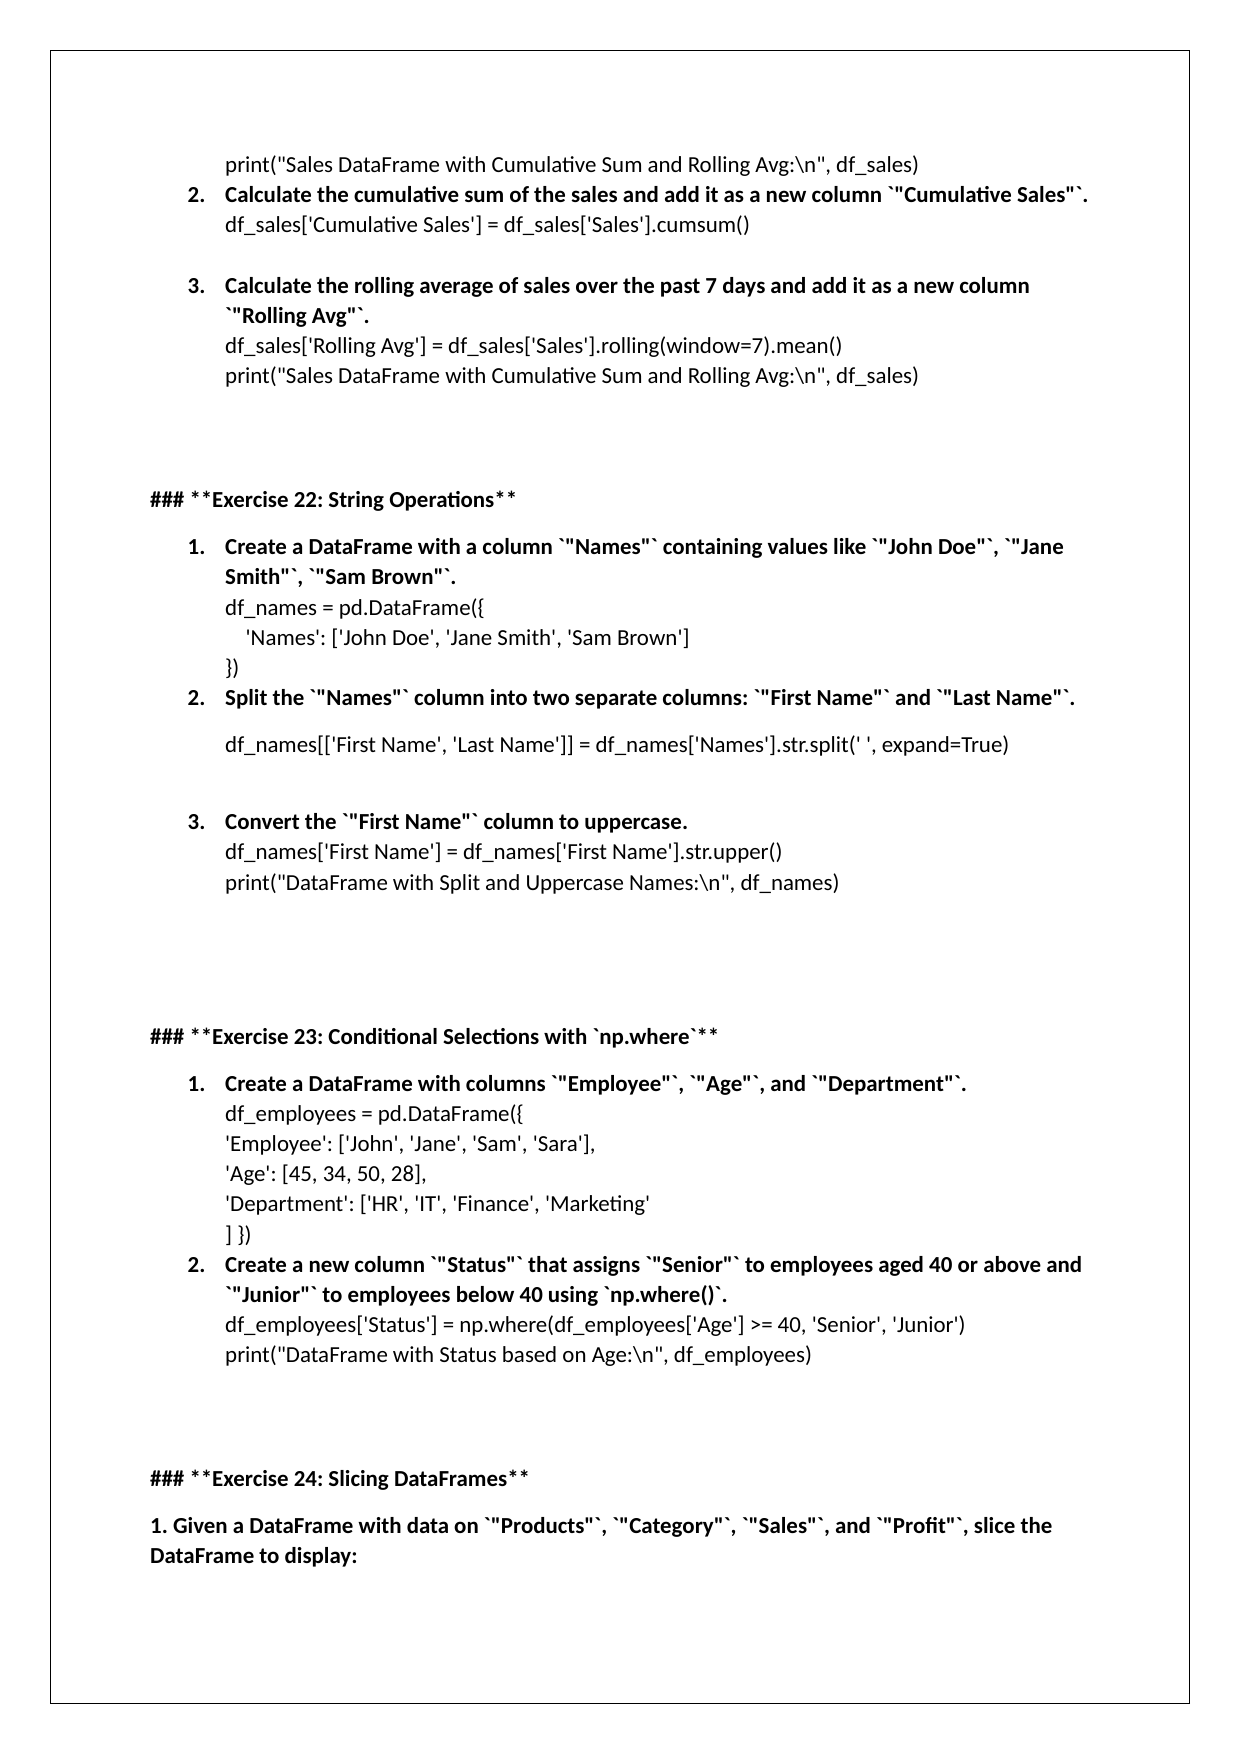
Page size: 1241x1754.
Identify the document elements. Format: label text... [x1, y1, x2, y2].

list df_names = pd.DataFrame({ [225, 593, 1090, 621]
list ] }) [225, 1220, 1090, 1248]
text ### **Exercise 23: Conditional Selections with `np.where`** [150, 1022, 1090, 1050]
list df_employees = pd.DataFrame({ [225, 1099, 1090, 1127]
list print("Sales DataFrame with Cumulative Sum and Rolling Avg:\n", df_sales) [225, 361, 1090, 389]
list print("Sales DataFrame with Cumulative Sum and Rolling Avg:\n", df_sales) [225, 150, 1090, 178]
text 1. Given a DataFrame with data on `"Products"`, `"Category"`, `"Sales"`, and `"Profit"`, slice the DataFrame to display: [150, 1511, 1090, 1570]
list Convert the `"First Name"` column to uppercase. [187, 807, 1090, 835]
text ### **Exercise 24: Slicing DataFrames** [150, 1464, 1090, 1493]
text df_names[['First Name', 'Last Name']] = df_names['Names'].str.split(' ', expand=True) [150, 730, 1090, 758]
list Calculate the cumulative sum of the sales and add it as a new column `"Cumulative Sales"`. [187, 180, 1090, 208]
list df_sales['Cumulative Sales'] = df_sales['Sales'].cumsum() [225, 210, 1090, 238]
list Create a DataFrame with columns `"Employee"`, `"Age"`, and `"Department"`. [187, 1069, 1090, 1097]
list print("DataFrame with Split and Uppercase Names:\n", df_names) [225, 868, 1090, 896]
list df_names['First Name'] = df_names['First Name'].str.upper() [225, 837, 1090, 866]
list Split the `"Names"` column into two separate columns: `"First Name"` and `"Last Name"`. [187, 683, 1090, 711]
text ### **Exercise 22: String Operations** [150, 485, 1090, 513]
list Calculate the rolling average of sales over the past 7 days and add it as a new column `"Rolling Avg"`. [187, 271, 1090, 329]
list df_employees['Status'] = np.where(df_employees['Age'] >= 40, 'Senior', 'Junior') print("DataFrame with Status based on Age:\n", df_employees) [225, 1310, 1090, 1369]
list 'Employee': ['John', 'Jane', 'Sam', 'Sara'], [225, 1129, 1090, 1157]
list 'Department': ['HR', 'IT', 'Finance', 'Marketing' [225, 1189, 1090, 1218]
list 'Age': [45, 34, 50, 28], [225, 1159, 1090, 1187]
list df_sales['Rolling Avg'] = df_sales['Sales'].rolling(window=7).mean() [225, 331, 1090, 359]
list Create a new column `"Status"` that assigns `"Senior"` to employees aged 40 or above and `"Junior"` to employees below 40 using `np.where()`. [187, 1250, 1090, 1308]
list Create a DataFrame with a column `"Names"` containing values like `"John Doe"`, `"Jane Smith"`, `"Sam Brown"`. [187, 532, 1090, 591]
list }) [225, 653, 1090, 681]
list 'Names': ['John Doe', 'Jane Smith', 'Sam Brown'] [225, 623, 1090, 651]
